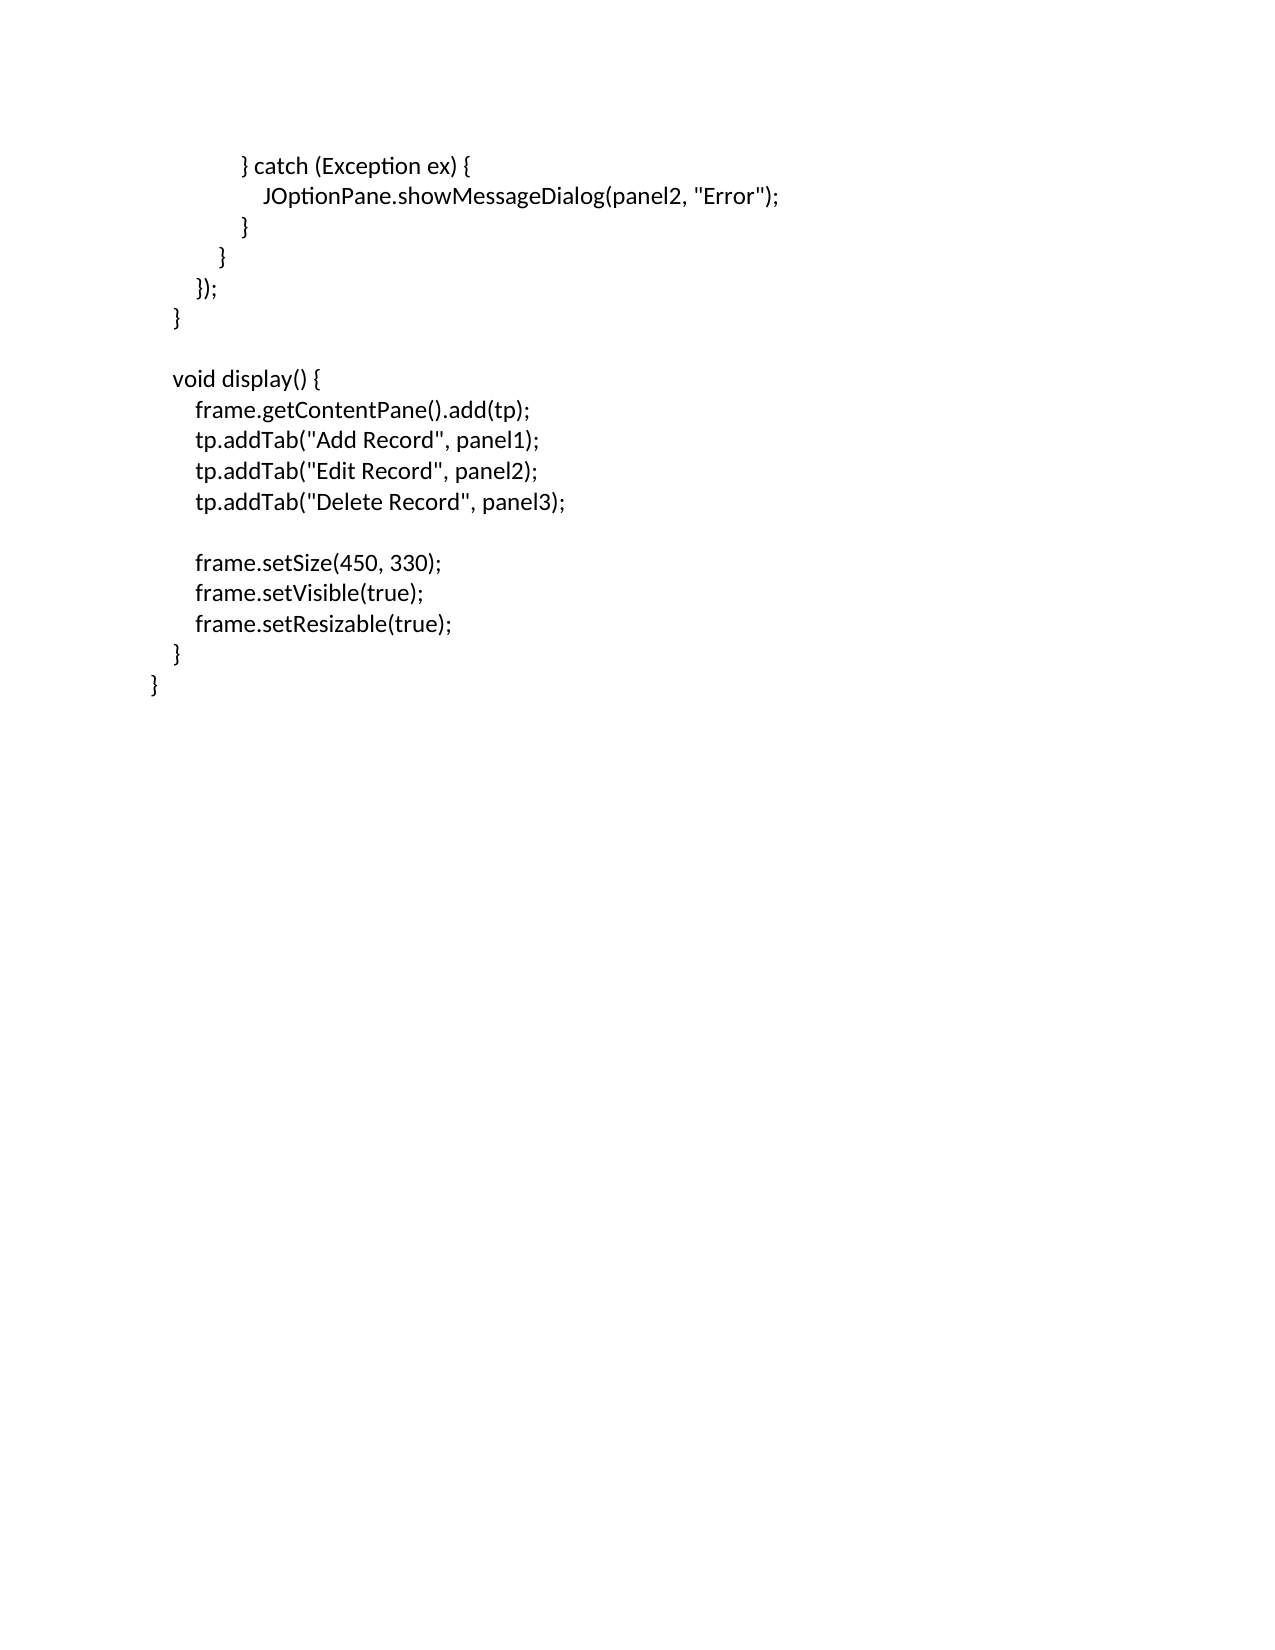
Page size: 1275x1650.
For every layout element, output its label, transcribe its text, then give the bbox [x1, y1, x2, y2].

text frame.setVisible(true); [150, 577, 1125, 608]
text }); [150, 272, 1125, 303]
text void display() { [150, 364, 1125, 394]
text tp.addTab("Add Record", panel1); [150, 425, 1125, 455]
text } [150, 211, 1125, 242]
text } catch (Exception ex) { [150, 150, 1125, 181]
text frame.getContentPane().add(tp); [150, 394, 1125, 425]
text frame.setResizable(true); [150, 608, 1125, 638]
text } [150, 638, 1125, 669]
text tp.addTab("Delete Record", panel3); [150, 486, 1125, 516]
text tp.addTab("Edit Record", panel2); [150, 455, 1125, 486]
text } [150, 303, 1125, 333]
text JOptionPane.showMessageDialog(panel2, "Error"); [150, 181, 1125, 211]
text } [150, 669, 1125, 699]
text frame.setSize(450, 330); [150, 547, 1125, 577]
text } [150, 242, 1125, 272]
